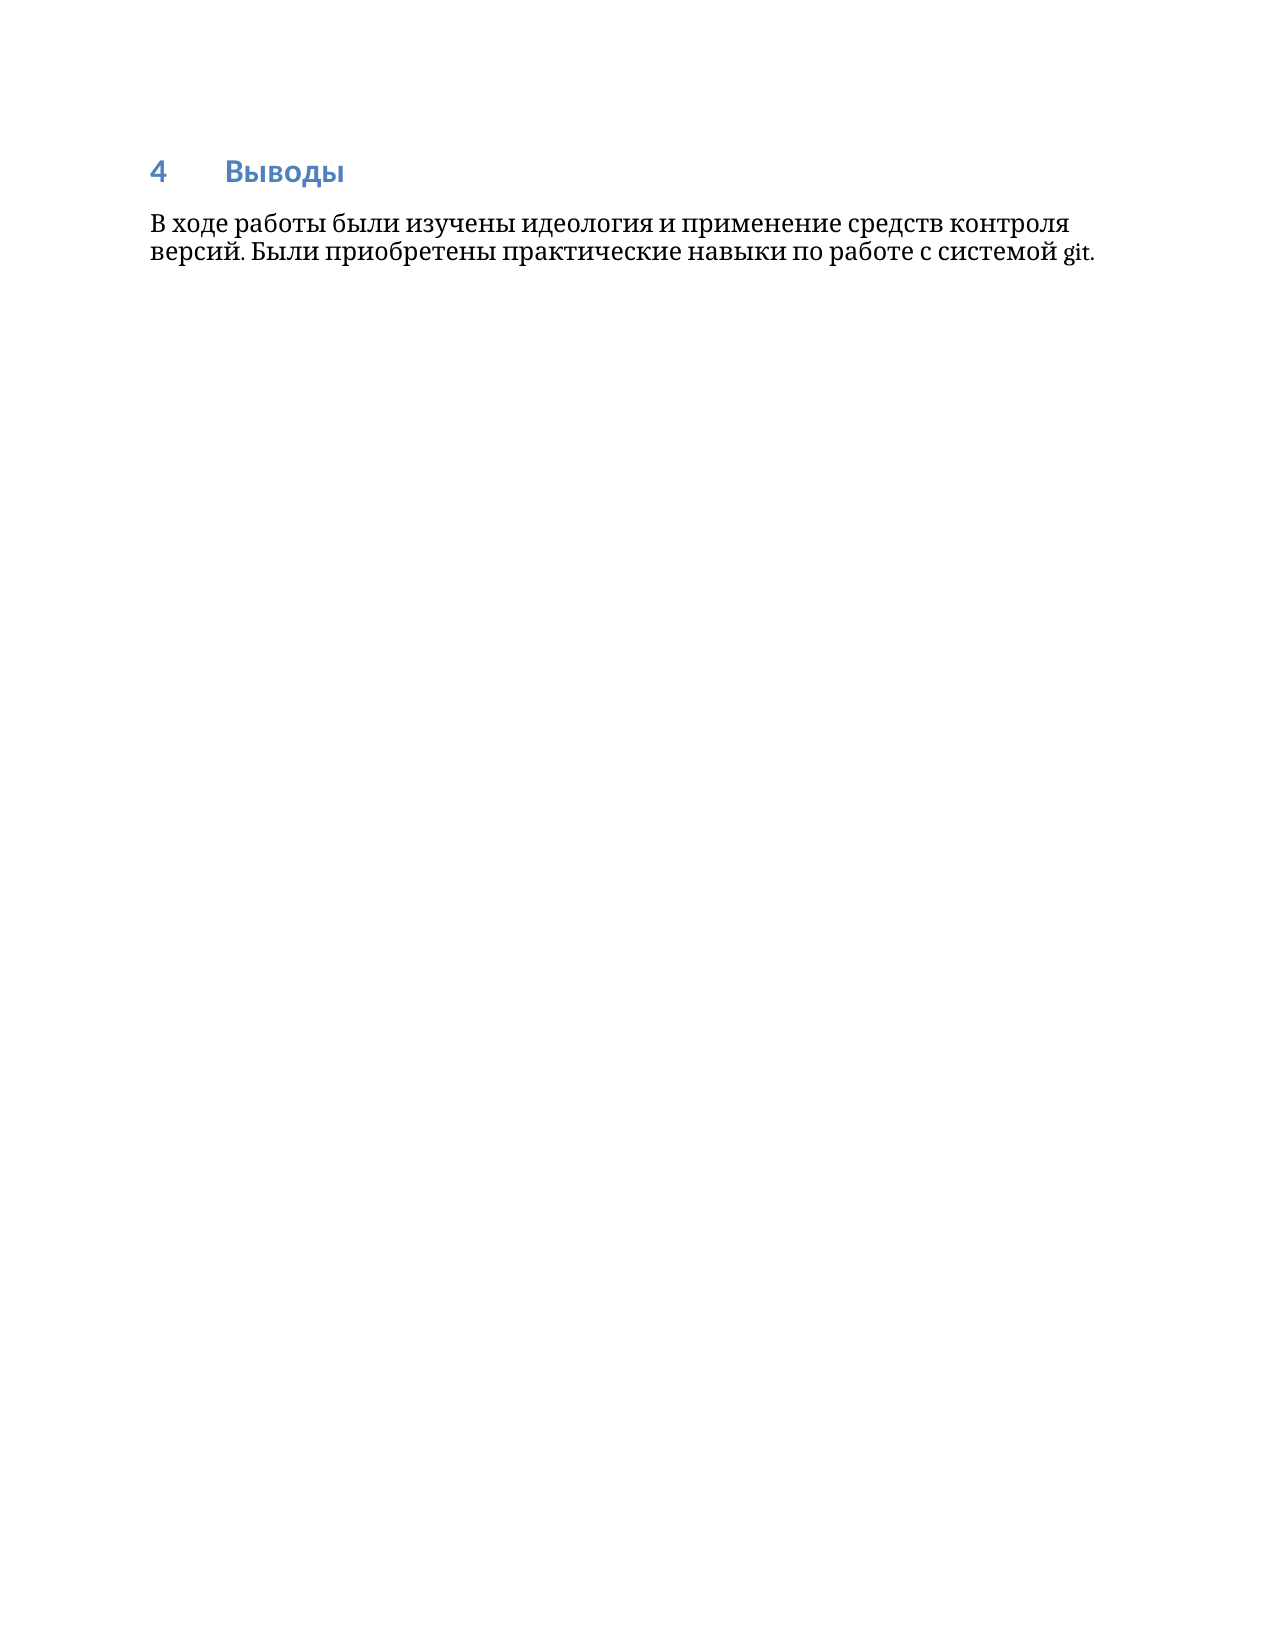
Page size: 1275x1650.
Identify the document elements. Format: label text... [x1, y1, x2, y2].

text В ходе работы были изучены идеология и применение средств контроля версий. Были приобретены практические навыки по работе с системой git. [150, 209, 1125, 267]
subtitle 4 Выводы [150, 150, 1125, 191]
